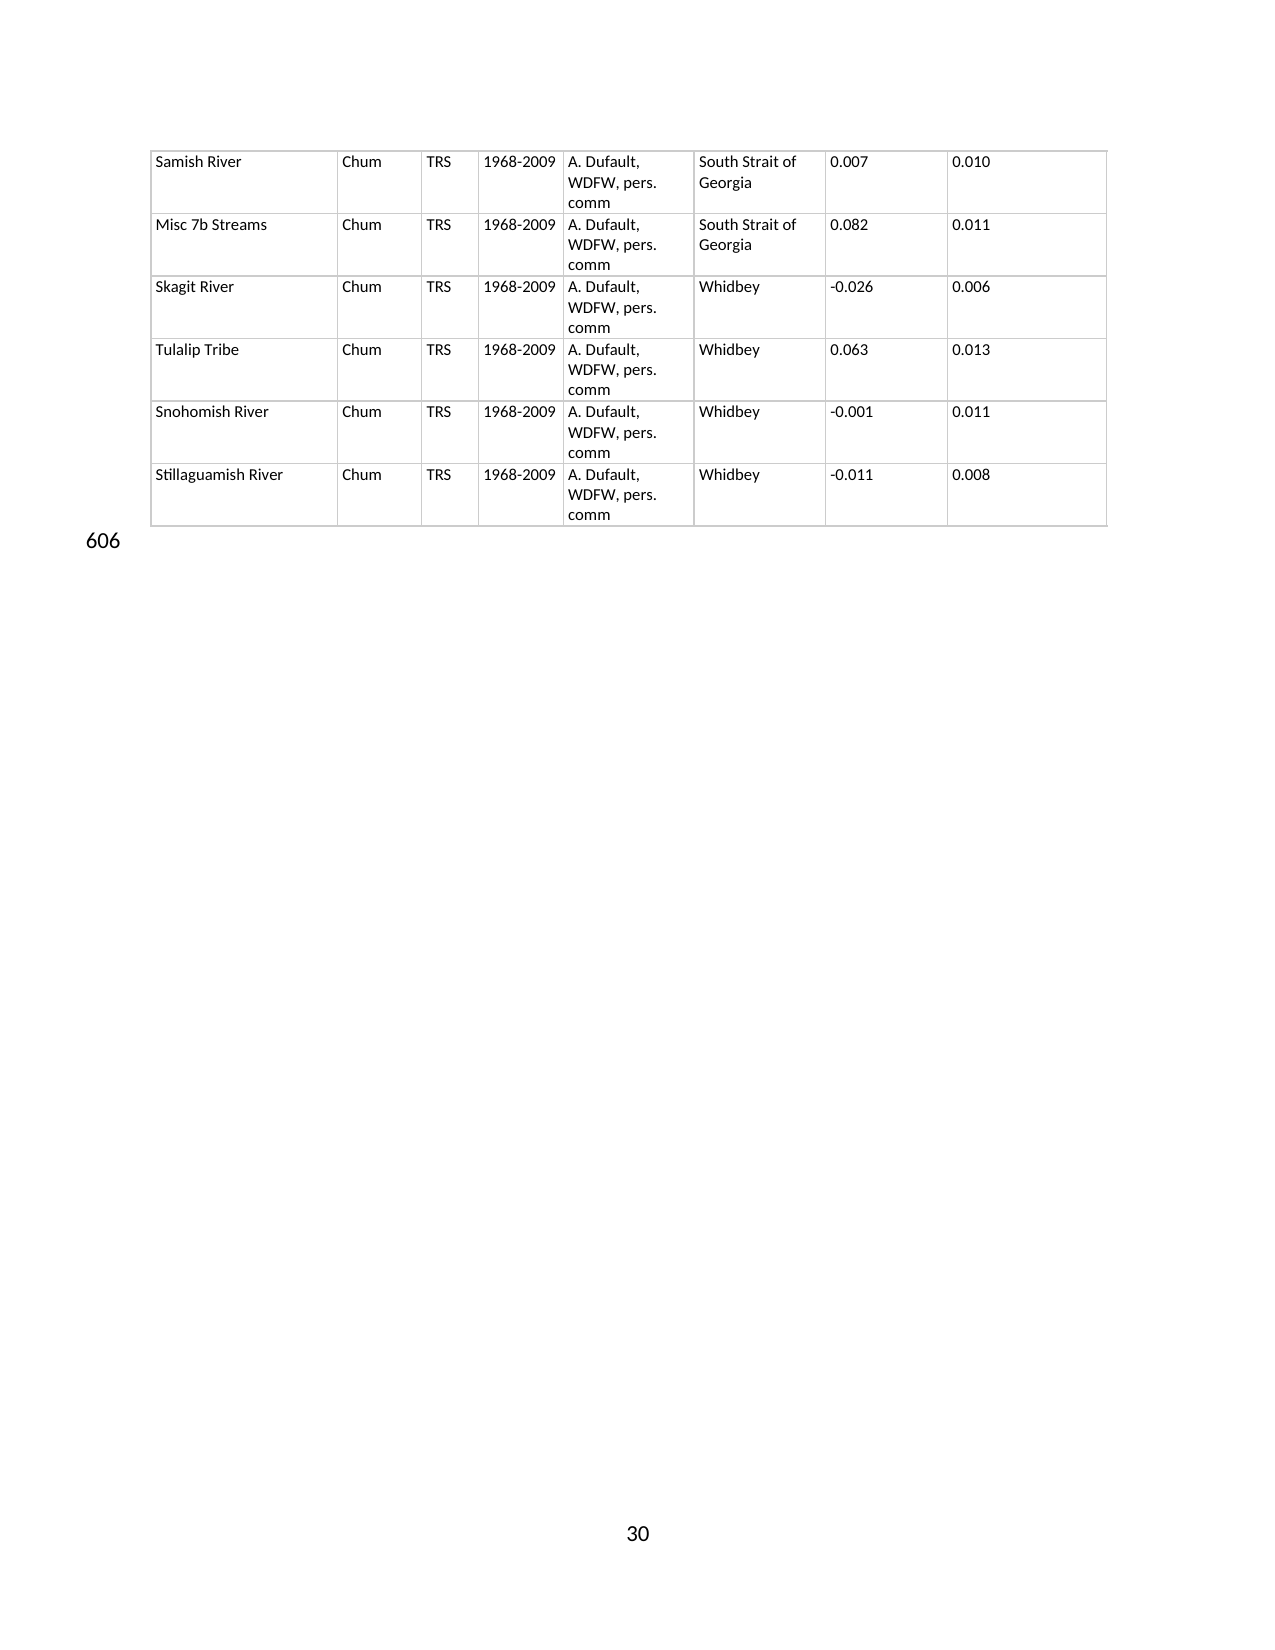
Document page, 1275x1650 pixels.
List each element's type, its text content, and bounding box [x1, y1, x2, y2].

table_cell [695, 152, 825, 212]
table_cell 1968-2009 [479, 152, 563, 212]
table_cell -0.001 [826, 402, 947, 462]
table_cell 1968-2009 [479, 277, 563, 337]
table_cell TRS [422, 214, 478, 275]
table_cell 0.010 [948, 152, 1106, 212]
table_cell -0.026 [826, 277, 947, 337]
table_cell Chum [338, 152, 421, 212]
table_cell Chum [338, 277, 421, 337]
table_cell TRS [422, 339, 478, 400]
table_cell 0.063 [826, 339, 947, 400]
table_cell Samish River [152, 152, 337, 212]
table_cell 0.008 [948, 464, 1106, 525]
table_cell 1968-2009 [479, 339, 563, 400]
table_cell A. Dufault, WDFW, pers. comm [564, 402, 693, 462]
table_cell 1968-2009 [479, 464, 563, 525]
table_cell Misc 7b Streams [152, 214, 337, 275]
table_cell Stillaguamish River [152, 464, 337, 525]
table_cell Whidbey [695, 402, 825, 462]
table_cell A. Dufault, WDFW, pers. comm [564, 277, 693, 337]
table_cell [564, 152, 693, 212]
table_cell A. Dufault, WDFW, pers. comm [564, 464, 693, 525]
table_cell A. Dufault, WDFW, pers. comm [564, 339, 693, 400]
table_cell TRS [422, 152, 478, 212]
table_cell 0.082 [826, 214, 947, 275]
table_cell Chum [338, 214, 421, 275]
table_cell Whidbey [695, 339, 825, 400]
table_cell 0.013 [948, 339, 1106, 400]
table_cell Whidbey [695, 277, 825, 337]
table_cell TRS [422, 464, 478, 525]
table_cell 0.011 [948, 402, 1106, 462]
table_cell Snohomish River [152, 402, 337, 462]
table_cell A. Dufault, WDFW, pers. comm [564, 214, 693, 275]
table_cell Chum [338, 339, 421, 400]
table_cell TRS [422, 402, 478, 462]
table_cell South Strait of Georgia [695, 214, 825, 275]
table_cell Tulalip Tribe [152, 339, 337, 400]
table_cell 0.006 [948, 277, 1106, 337]
table_cell TRS [422, 277, 478, 337]
table_cell Chum [338, 464, 421, 525]
table_cell Skagit River [152, 277, 337, 337]
table_cell Chum [338, 402, 421, 462]
table_cell -0.011 [826, 464, 947, 525]
table_cell 1968-2009 [479, 214, 563, 275]
table_cell Whidbey [695, 464, 825, 525]
table_cell 0.007 [826, 152, 947, 212]
table_cell 0.011 [948, 214, 1106, 275]
table_cell 1968-2009 [479, 402, 563, 462]
